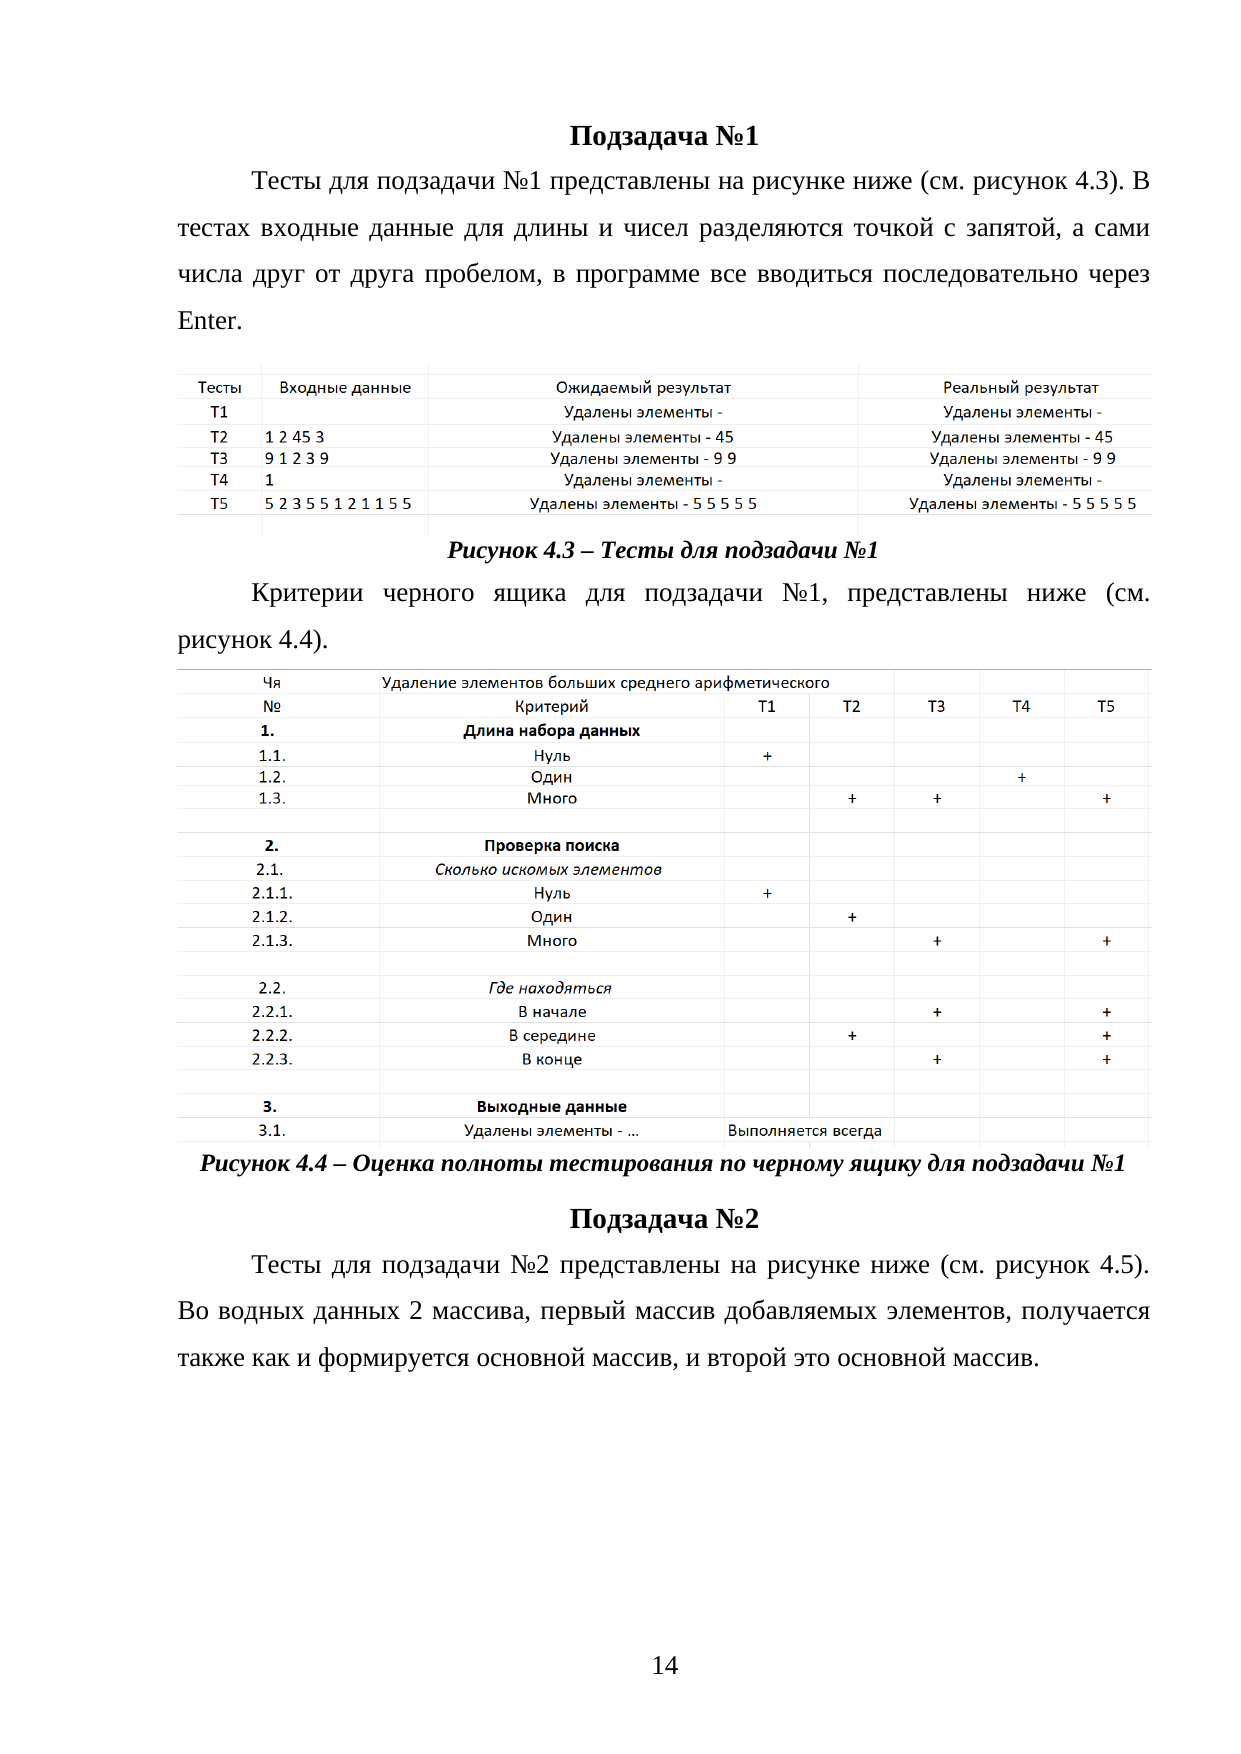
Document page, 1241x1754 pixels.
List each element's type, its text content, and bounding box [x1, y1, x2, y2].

picture [177, 363, 1152, 536]
subtitle Подзадача №1 [177, 118, 1152, 152]
text Критерии черного ящика для подзадачи №1, представлены ниже (см. рисунок 4.4). [177, 576, 1152, 654]
text Тесты для подзадачи №2 представлены на рисунке ниже (см. рисунок 4.5). Во водных данных 2 массива, первый массив добавляемых элементов, получается также как и формируется основной массив, и второй это основной массив. [177, 1248, 1152, 1372]
picture [177, 669, 1152, 1148]
text Рисунок 4.3 – Тесты для подзадачи №1 [177, 536, 1152, 564]
text Рисунок 4.4 – Оценка полноты тестирования по черному ящику для подзадачи №1 [177, 1148, 1152, 1177]
text Тесты для подзадачи №1 представлены на рисунке ниже (см. рисунок 4.3). В тестах входные данные для длины и чисел разделяются точкой с запятой, а сами числа друг от друга пробелом, в программе все вводиться последовательно через Enter. [177, 164, 1152, 335]
subtitle Подзадача №2 [177, 1202, 1152, 1235]
